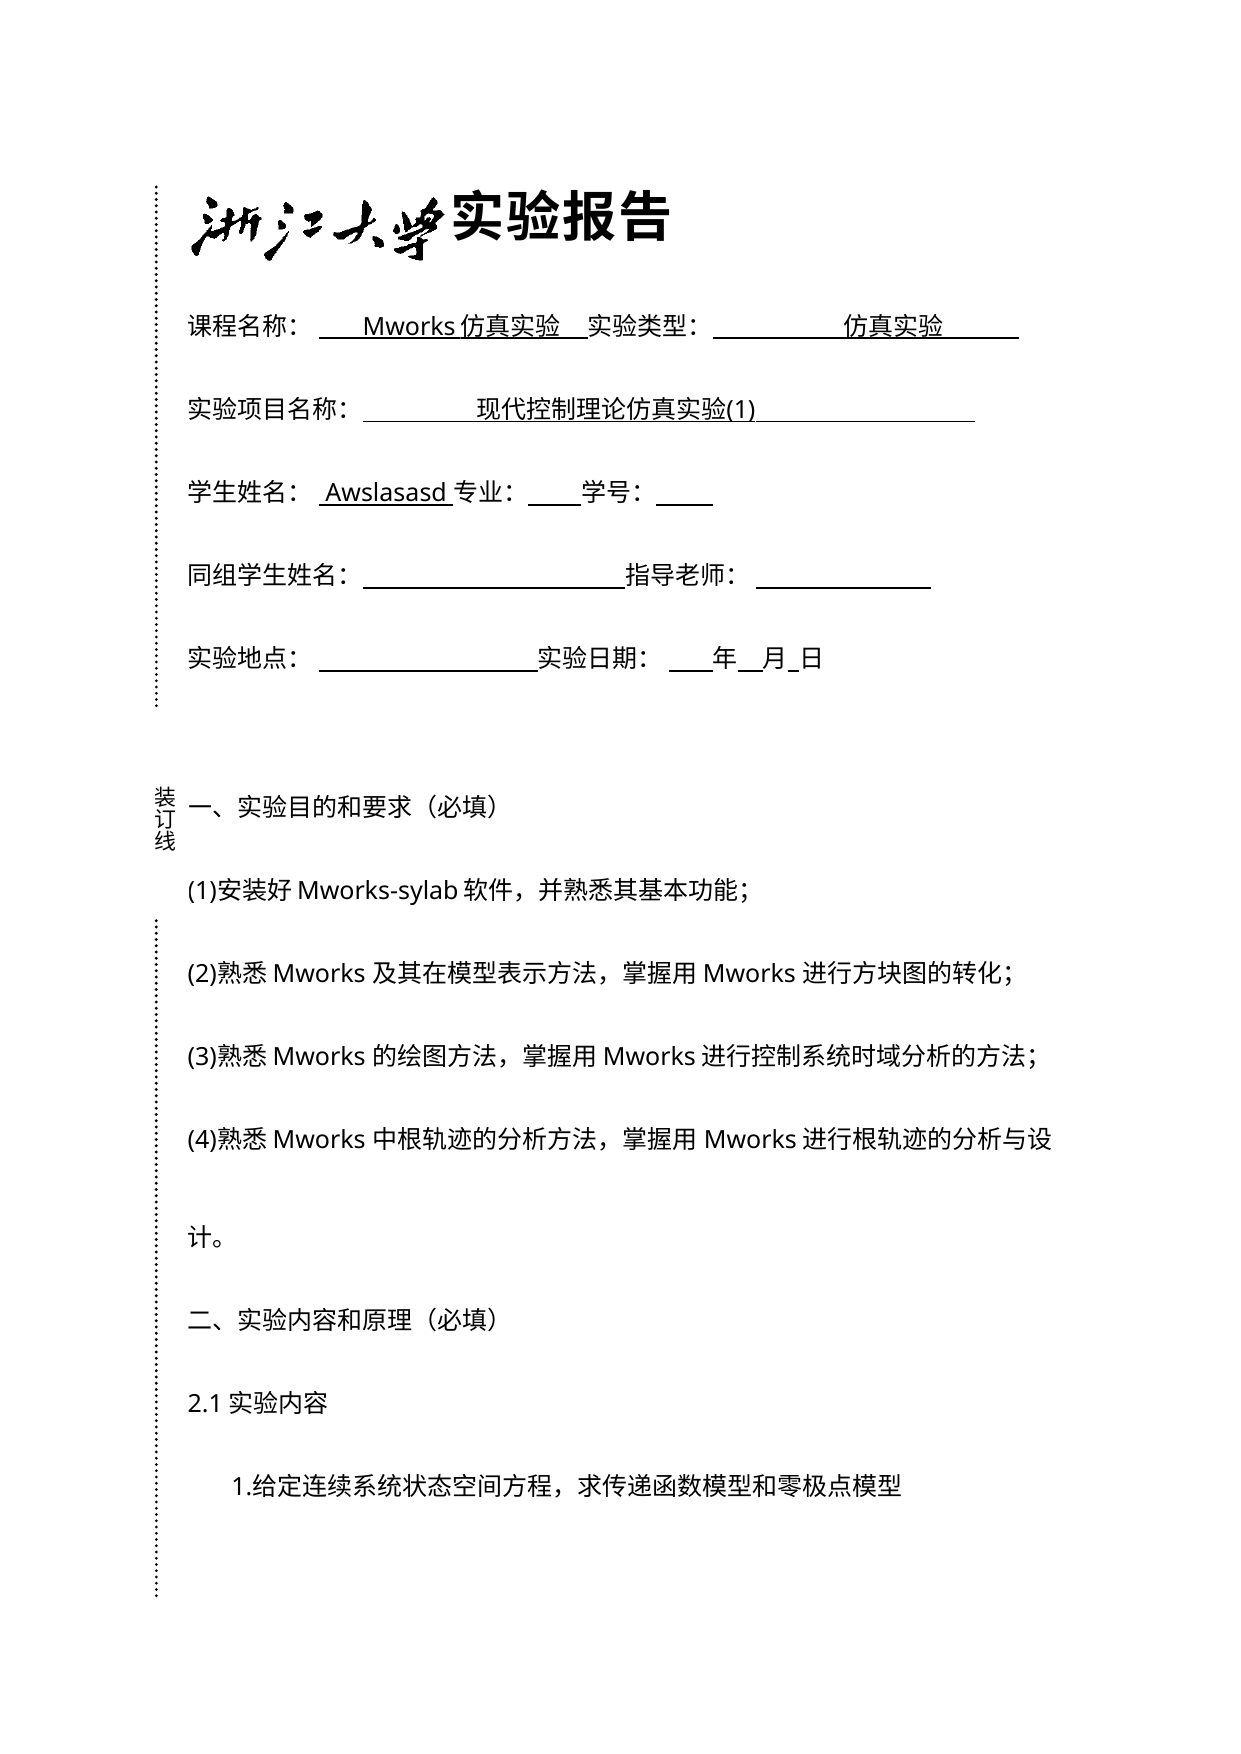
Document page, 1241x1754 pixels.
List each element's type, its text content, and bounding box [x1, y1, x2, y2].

text (3)熟悉 Mworks 的绘图方法，掌握用 Mworks进行控制系统时域分析的方法； [187, 1022, 1053, 1087]
text 同组学生姓名： 指导老师： [187, 541, 1053, 606]
text (1)安装好Mworks-sylab软件，并熟悉其基本功能； [187, 856, 1053, 921]
text 学生姓名： Awslasasd 专业： 学号： [187, 458, 1053, 523]
list 实验目的和要求（必填） [190, 773, 1053, 838]
text (2)熟悉 Mworks 及其在模型表示方法，掌握用 Mworks 进行方块图的转化； [187, 939, 1053, 1004]
text 课程名称： Mworks仿真实验 实验类型： 仿真实验 [187, 292, 1053, 357]
text 实验地点： 实验日期： 年 月 日 [187, 624, 1053, 689]
text 2.1实验内容 [187, 1369, 1053, 1434]
text (4)熟悉 Mworks 中根轨迹的分析方法，掌握用 Mworks进行根轨迹的分析与设计。 [187, 1105, 1053, 1268]
text 实验项目名称： 现代控制理论仿真实验(1) [187, 375, 1053, 440]
picture [187, 193, 451, 265]
text 1.给定连续系统状态空间方程，求传递函数模型和零极点模型 [187, 1452, 1053, 1517]
text 二、实验内容和原理（必填） [187, 1286, 1053, 1351]
